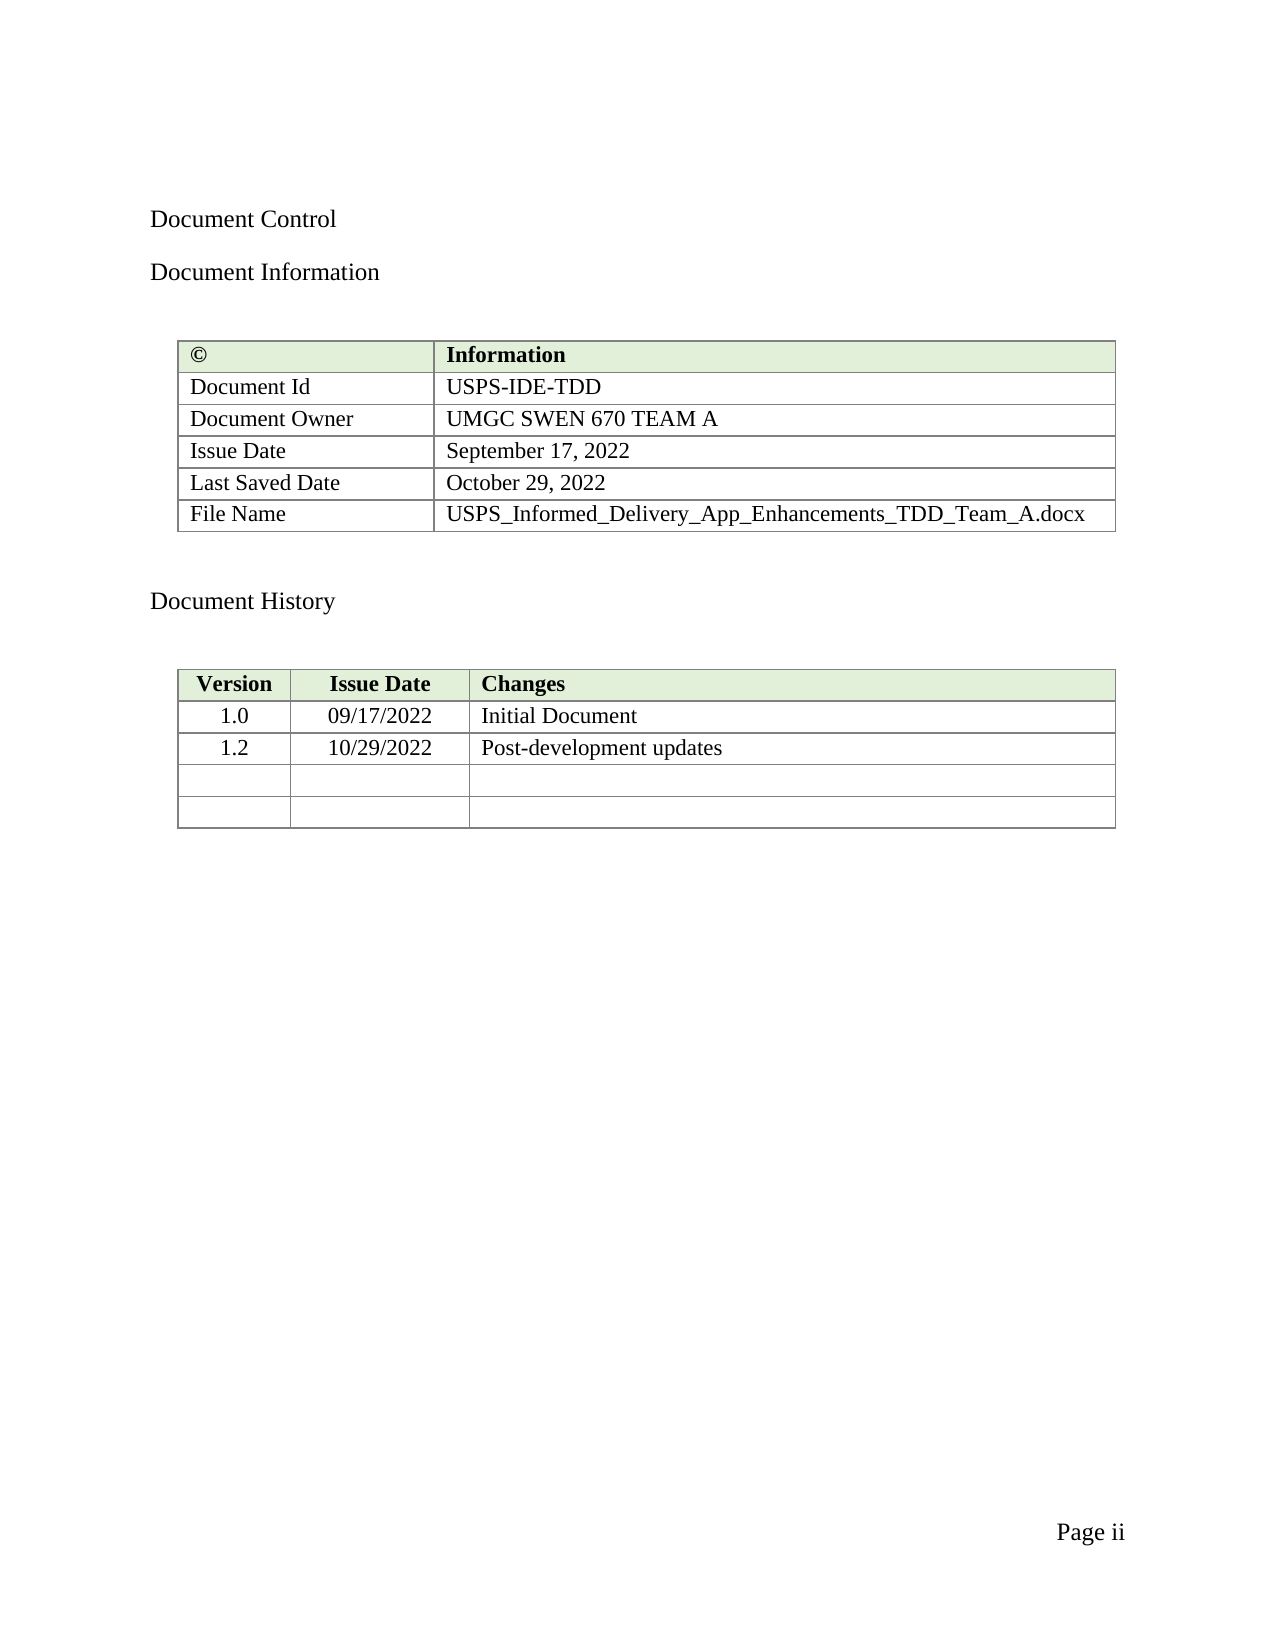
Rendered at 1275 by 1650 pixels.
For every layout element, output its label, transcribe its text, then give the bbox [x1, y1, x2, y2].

table_cell [470, 765, 1115, 796]
table_header Information [435, 342, 1115, 372]
table_cell Last Saved Date [179, 469, 433, 499]
table_cell Initial Document [470, 702, 1115, 732]
table_header Changes [470, 670, 1115, 700]
table_cell Document Owner [179, 405, 433, 435]
table_header Issue Date [291, 670, 469, 700]
table_cell USPS_Informed_Delivery_App_Enhancements_TDD_Team_A.docx [435, 501, 1115, 531]
table_cell [179, 797, 290, 827]
text Document History [150, 586, 1125, 643]
table_cell File Name [179, 501, 433, 531]
table_cell October 29, 2022 [435, 469, 1115, 499]
table_cell [470, 797, 1115, 827]
table_cell 09/17/2022 [291, 702, 469, 732]
table_cell USPS-IDE-TDD [435, 373, 1115, 403]
table_cell Issue Date [179, 437, 433, 467]
table_cell [179, 765, 290, 796]
table_cell 1.0 [179, 702, 290, 732]
table_header © [179, 342, 433, 372]
text Document Control [150, 204, 1125, 232]
table_cell 1.2 [179, 734, 290, 764]
table_header Version [179, 670, 290, 700]
table_cell [291, 797, 469, 827]
table_cell [291, 765, 469, 796]
table_cell Document Id [179, 373, 433, 403]
table_cell September 17, 2022 [435, 437, 1115, 467]
table_cell UMGC SWEN 670 TEAM A [435, 405, 1115, 435]
text Document Information [150, 257, 1125, 315]
table_cell Post-development updates [470, 734, 1115, 764]
table_cell 10/29/2022 [291, 734, 469, 764]
